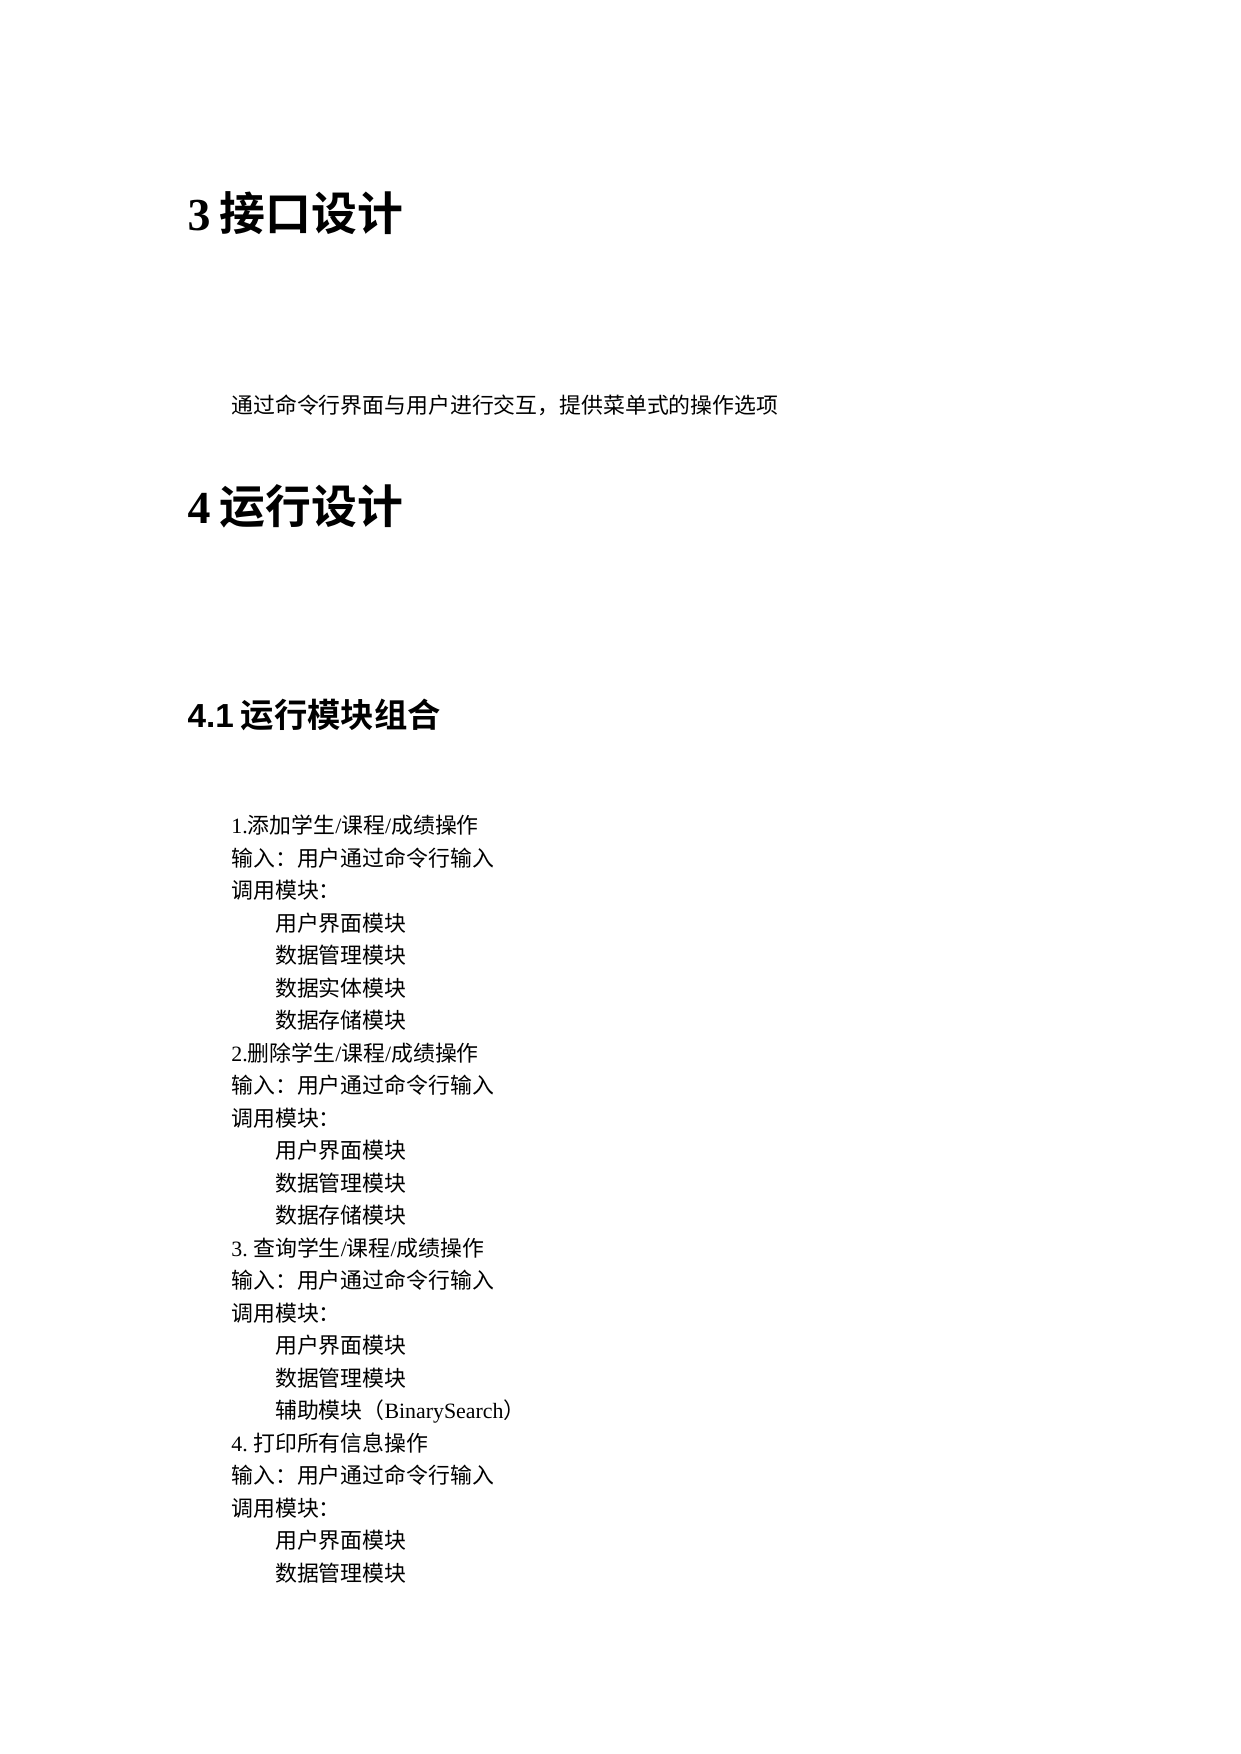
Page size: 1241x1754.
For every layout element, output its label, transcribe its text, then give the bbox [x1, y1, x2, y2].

subtitle 3接口设计 [187, 162, 1053, 259]
text 调用模块： [187, 873, 1053, 905]
text 用户界面模块 [231, 1328, 1053, 1360]
text 输入：用户通过命令行输入 [187, 1263, 1053, 1295]
subtitle 4.1运行模块组合 [187, 681, 1053, 746]
text 辅助模块（BinarySearch） [231, 1393, 1053, 1425]
text 用户界面模块 [231, 1523, 1053, 1555]
text 调用模块： [187, 1490, 1053, 1523]
text 用户界面模块 [231, 1133, 1053, 1165]
text 调用模块： [187, 1295, 1053, 1328]
text 用户界面模块 [231, 905, 1053, 938]
text 通过命令行界面与用户进行交互，提供菜单式的操作选项 [187, 387, 1053, 420]
text 1.添加学生/课程/成绩操作 [187, 808, 1053, 840]
text 3. 查询学生/课程/成绩操作 [187, 1230, 1053, 1263]
text 输入：用户通过命令行输入 [187, 1458, 1053, 1490]
text 数据管理模块 [231, 1165, 1053, 1198]
text 数据管理模块 [231, 1555, 1053, 1588]
text 2.删除学生/课程/成绩操作 [187, 1035, 1053, 1068]
text 数据实体模块 [231, 970, 1053, 1003]
text 4. 打印所有信息操作 [187, 1425, 1053, 1458]
text 数据管理模块 [231, 938, 1053, 970]
text 数据管理模块 [231, 1360, 1053, 1393]
text 数据存储模块 [231, 1003, 1053, 1035]
text 输入：用户通过命令行输入 [187, 1068, 1053, 1100]
subtitle 4运行设计 [187, 455, 1053, 553]
text 数据存储模块 [231, 1198, 1053, 1230]
text 调用模块： [187, 1100, 1053, 1133]
text 输入：用户通过命令行输入 [187, 840, 1053, 873]
